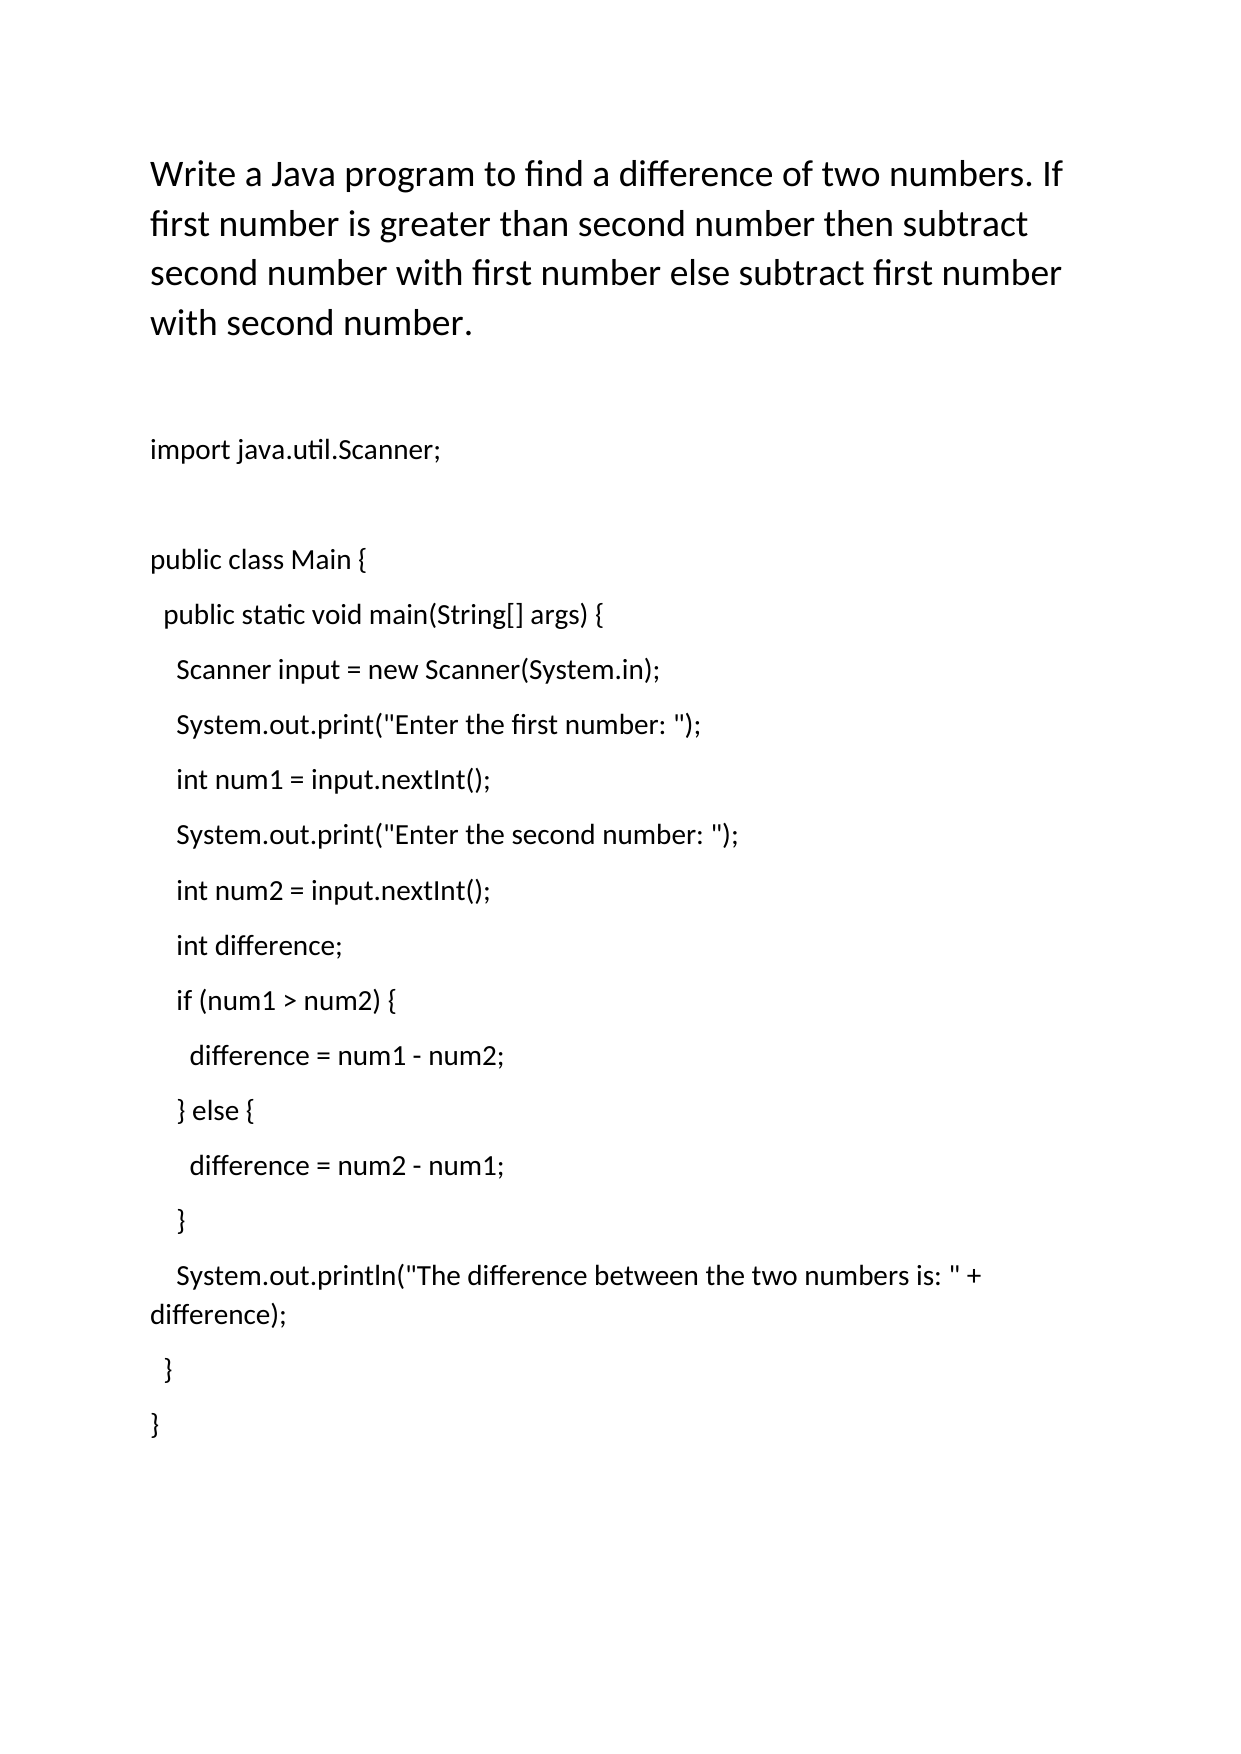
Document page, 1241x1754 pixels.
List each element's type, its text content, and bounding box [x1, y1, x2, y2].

text } else { [150, 1092, 1090, 1128]
text System.out.print("Enter the first number: "); [150, 706, 1090, 742]
text } [150, 1406, 1090, 1442]
text Scanner input = new Scanner(System.in); [150, 651, 1090, 687]
text if (num1 > num2) { [150, 982, 1090, 1017]
text int difference; [150, 927, 1090, 962]
text difference = num2 - num1; [150, 1147, 1090, 1183]
text public class Main { [150, 541, 1090, 577]
text System.out.println("The difference between the two numbers is: " + difference); [150, 1257, 1090, 1331]
text Write a Java program to find a difference of two numbers. If first number is greater than second number then subtract second number with first number else subtract first number with second number. [150, 150, 1090, 344]
text difference = num1 - num2; [150, 1037, 1090, 1072]
text public static void main(String[] args) { [150, 596, 1090, 632]
text import java.util.Scanner; [150, 431, 1090, 466]
text } [150, 1202, 1090, 1238]
text int num1 = input.nextInt(); [150, 761, 1090, 797]
text int num2 = input.nextInt(); [150, 872, 1090, 907]
text System.out.print("Enter the second number: "); [150, 816, 1090, 852]
text } [150, 1351, 1090, 1386]
